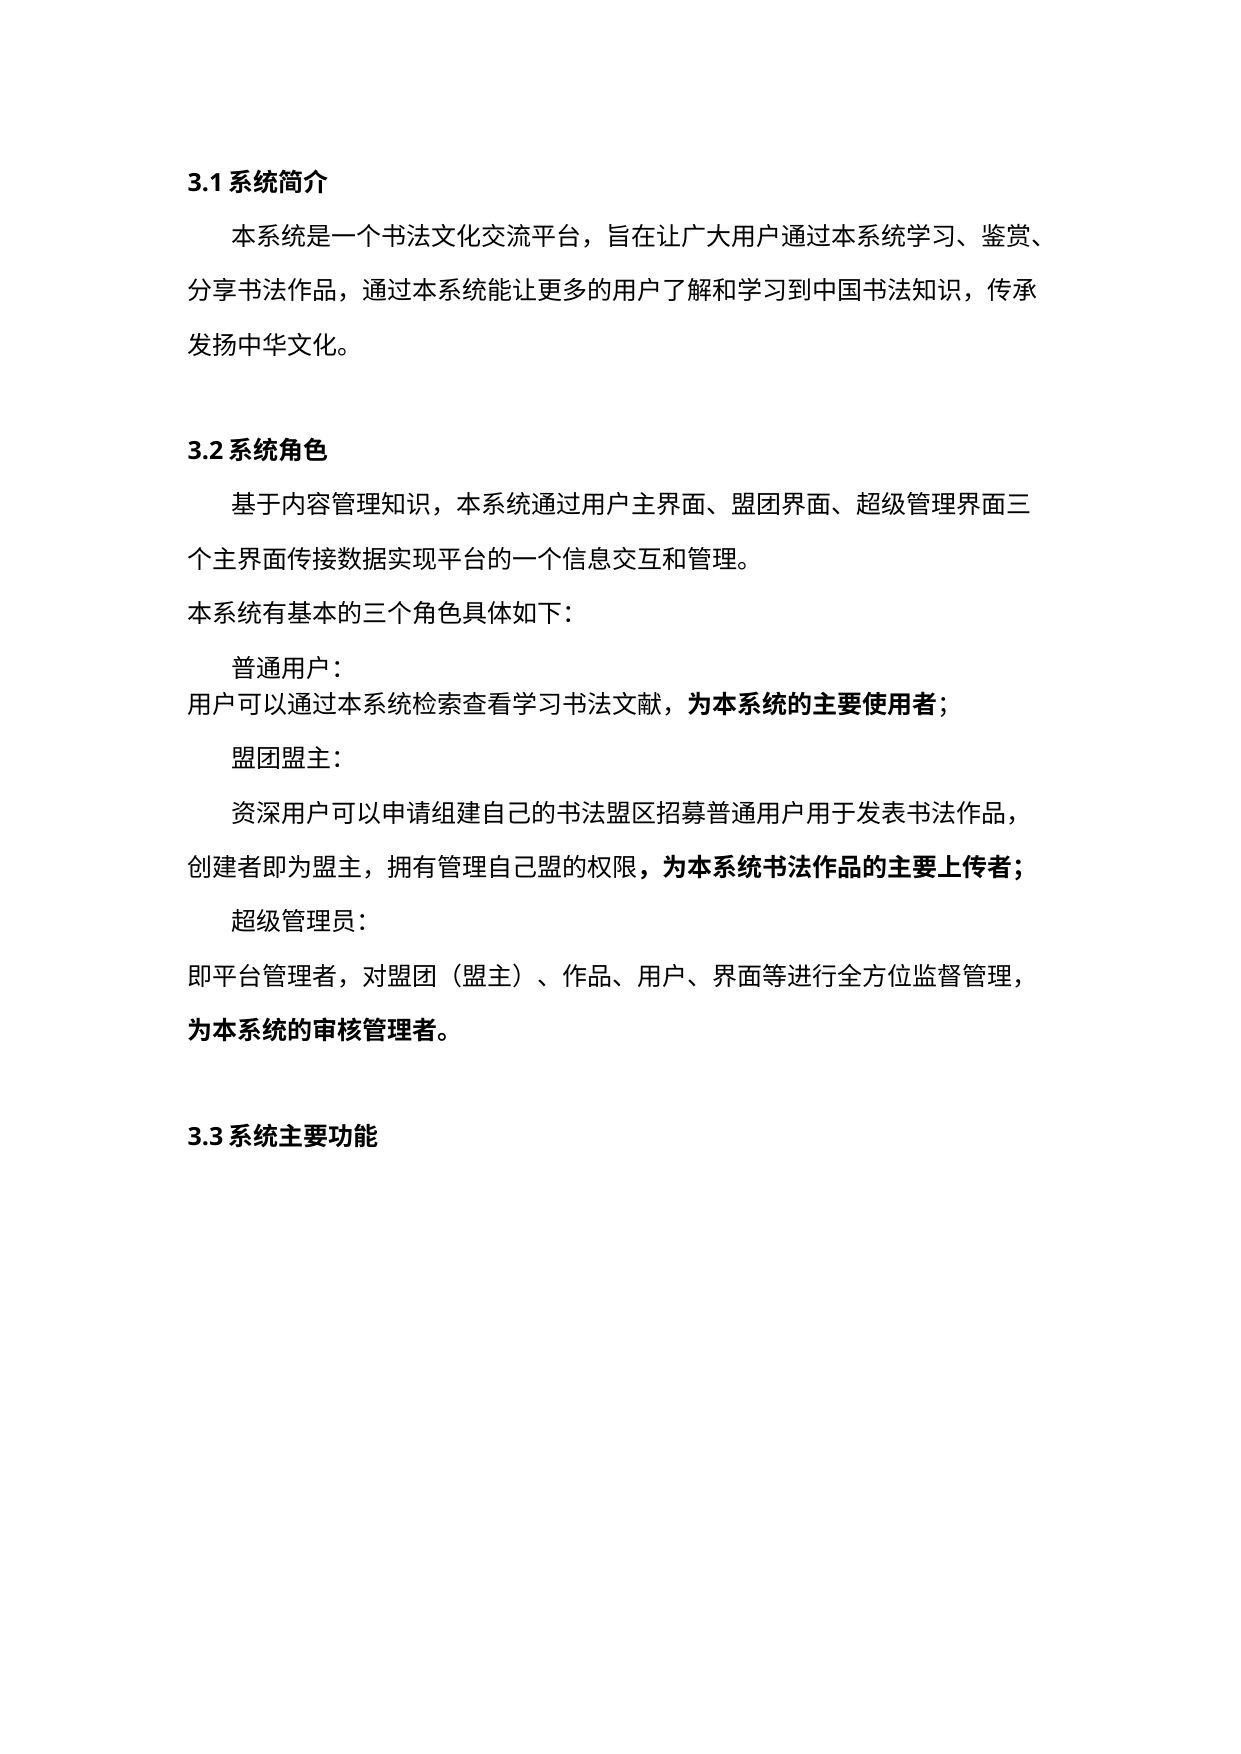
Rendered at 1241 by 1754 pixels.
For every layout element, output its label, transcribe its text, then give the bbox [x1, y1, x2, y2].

list 用户可以通过本系统检索查看学习书法文献，为本系统的主要使用者； [187, 684, 1053, 721]
list 3.3系统主要功能 [187, 1116, 1053, 1152]
list 3.1系统简介 [187, 162, 1053, 198]
list 资深用户可以申请组建自己的书法盟区招募普通用户用于发表书法作品，创建者即为盟主，拥有管理自己盟的权限，为本系统书法作品的主要上传者； [187, 793, 1053, 884]
list 基于内容管理知识，本系统通过用户主界面、盟团界面、超级管理界面三个主界面传接数据实现平台的一个信息交互和管理。 [187, 485, 1053, 576]
list 普通用户： [187, 648, 1053, 684]
list 本系统有基本的三个角色具体如下： [187, 594, 1053, 630]
list 3.2系统角色 [187, 431, 1053, 467]
list 超级管理员： [187, 902, 1053, 938]
list 即平台管理者，对盟团（盟主）、作品、用户、界面等进行全方位监督管理，为本系统的审核管理者。 [187, 956, 1053, 1047]
list 盟团盟主： [187, 739, 1053, 775]
list 本系统是一个书法文化交流平台，旨在让广大用户通过本系统学习、鉴赏、分享书法作品，通过本系统能让更多的用户了解和学习到中国书法知识，传承发扬中华文化。 [187, 216, 1053, 361]
